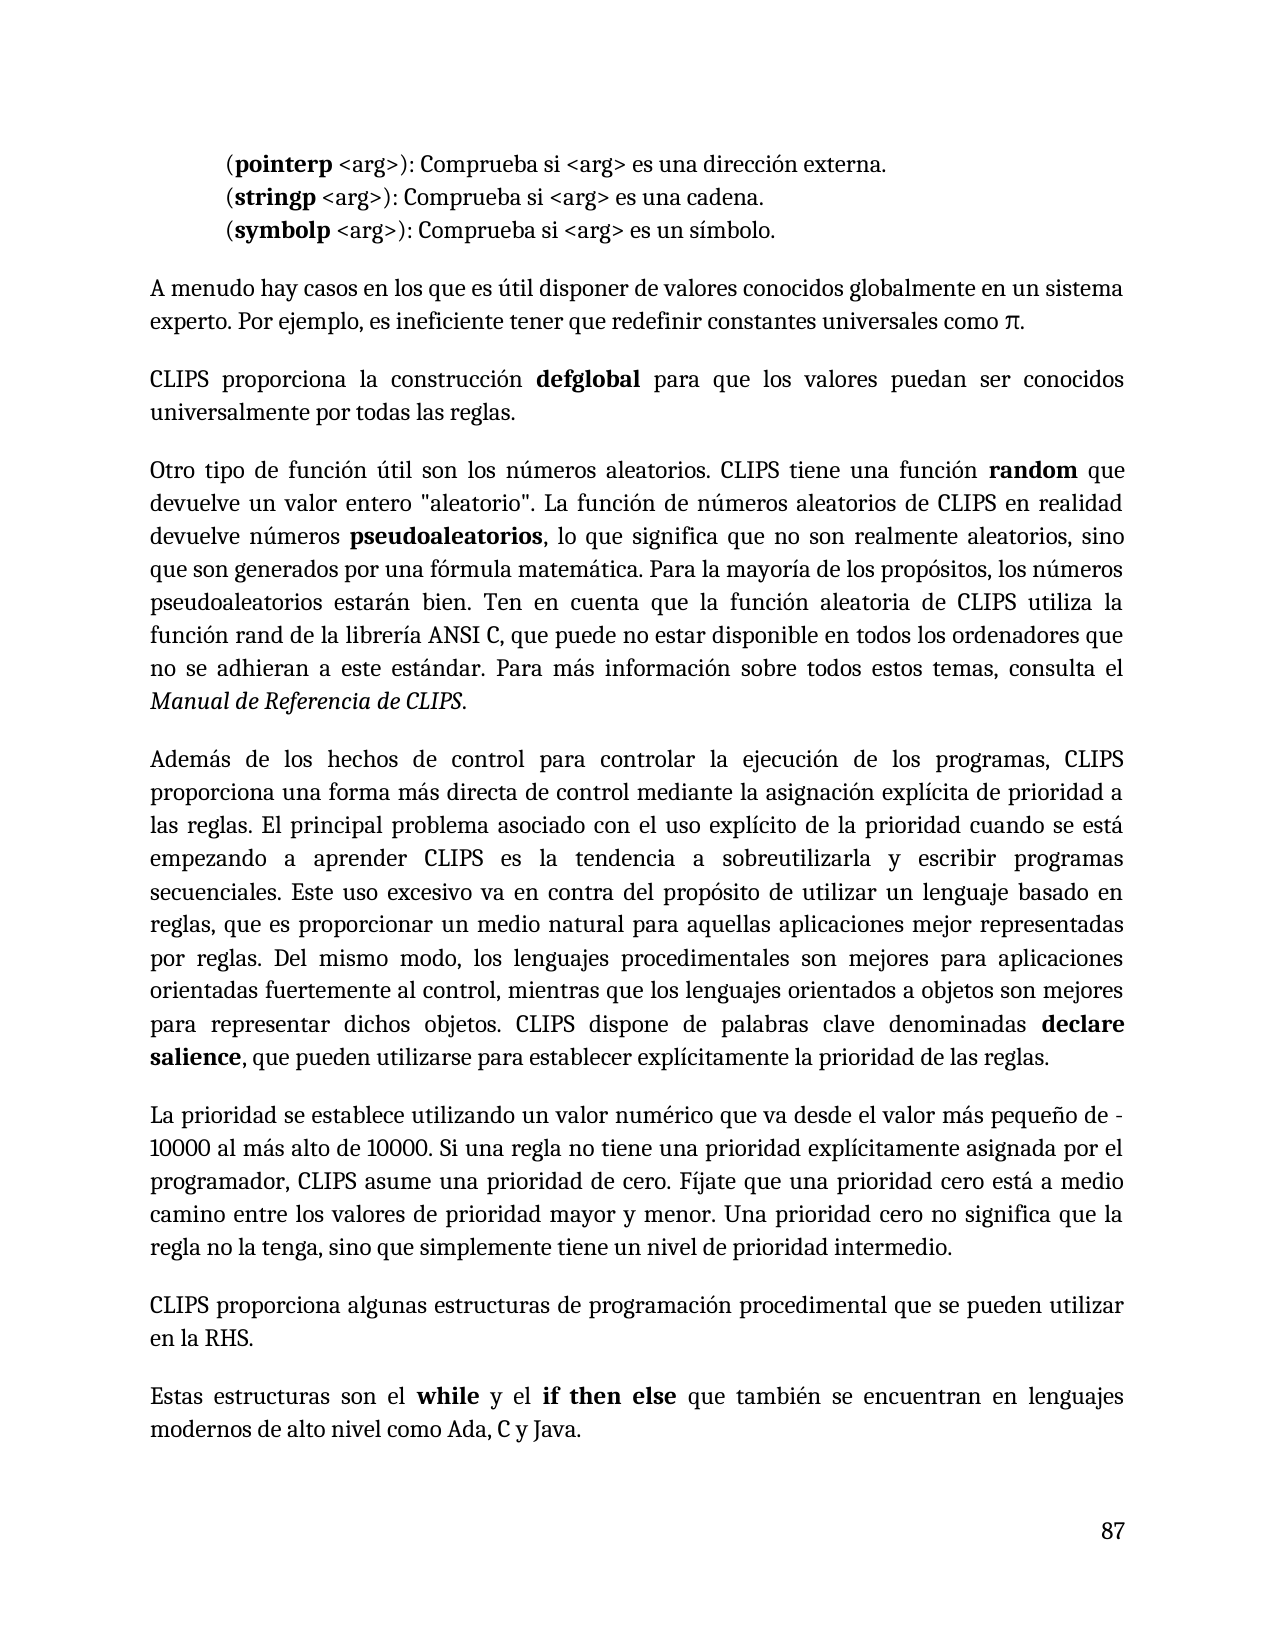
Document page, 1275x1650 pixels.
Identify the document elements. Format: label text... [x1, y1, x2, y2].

text La prioridad se establece utilizando un valor numérico que va desde el valor más pequeño de -10000 al más alto de 10000. Si una regla no tiene una prioridad explícitamente asignada por el programador, CLIPS asume una prioridad de cero. Fíjate que una prioridad cero está a medio camino entre los valores de prioridad mayor y menor. Una prioridad cero no significa que la regla no la tenga, sino que simplemente tiene un nivel de prioridad intermedio. [150, 1101, 1125, 1261]
text (pointerp <arg>): Comprueba si <arg> es una dirección externa. [225, 150, 1125, 179]
text (stringp <arg>): Comprueba si <arg> es una cadena. [225, 183, 1125, 212]
text Además de los hechos de control para controlar la ejecución de los programas, CLIPS proporciona una forma más directa de control mediante la asignación explícita de prioridad a las reglas. El principal problema asociado con el uso explícito de la prioridad cuando se está empezando a aprender CLIPS es la tendencia a sobreutilizarla y escribir programas secuenciales. Este uso excesivo va en contra del propósito de utilizar un lenguaje basado en reglas, que es proporcionar un medio natural para aquellas aplicaciones mejor representadas por reglas. Del mismo modo, los lenguajes procedimentales son mejores para aplicaciones orientadas fuertemente al control, mientras que los lenguajes orientados a objetos son mejores para representar dichos objetos. CLIPS dispone de palabras clave denominadas declare salience, que pueden utilizarse para establecer explícitamente la prioridad de las reglas. [150, 745, 1125, 1071]
text Otro tipo de función útil son los números aleatorios. CLIPS tiene una función random que devuelve un valor entero "aleatorio". La función de números aleatorios de CLIPS en realidad devuelve números pseudoaleatorios, lo que significa que no son realmente aleatorios, sino que son generados por una fórmula matemática. Para la mayoría de los propósitos, los números pseudoaleatorios estarán bien. Ten en cuenta que la función aleatoria de CLIPS utiliza la función rand de la librería ANSI C, que puede no estar disponible en todos los ordenadores que no se adhieran a este estándar. Para más información sobre todos estos temas, consulta el Manual de Referencia de CLIPS. [150, 456, 1125, 716]
text CLIPS proporciona la construcción defglobal para que los valores puedan ser conocidos universalmente por todas las reglas. [150, 365, 1125, 427]
text A menudo hay casos en los que es útil disponer de valores conocidos globalmente en un sistema experto. Por ejemplo, es ineficiente tener que redefinir constantes universales como π. [150, 274, 1125, 336]
text Estas estructuras son el while y el if then else que también se encuentran en lenguajes modernos de alto nivel como Ada, C y Java. [150, 1382, 1125, 1443]
text (symbolp <arg>): Comprueba si <arg> es un símbolo. [225, 216, 1125, 245]
text CLIPS proporciona algunas estructuras de programación procedimental que se pueden utilizar en la RHS. [150, 1291, 1125, 1352]
